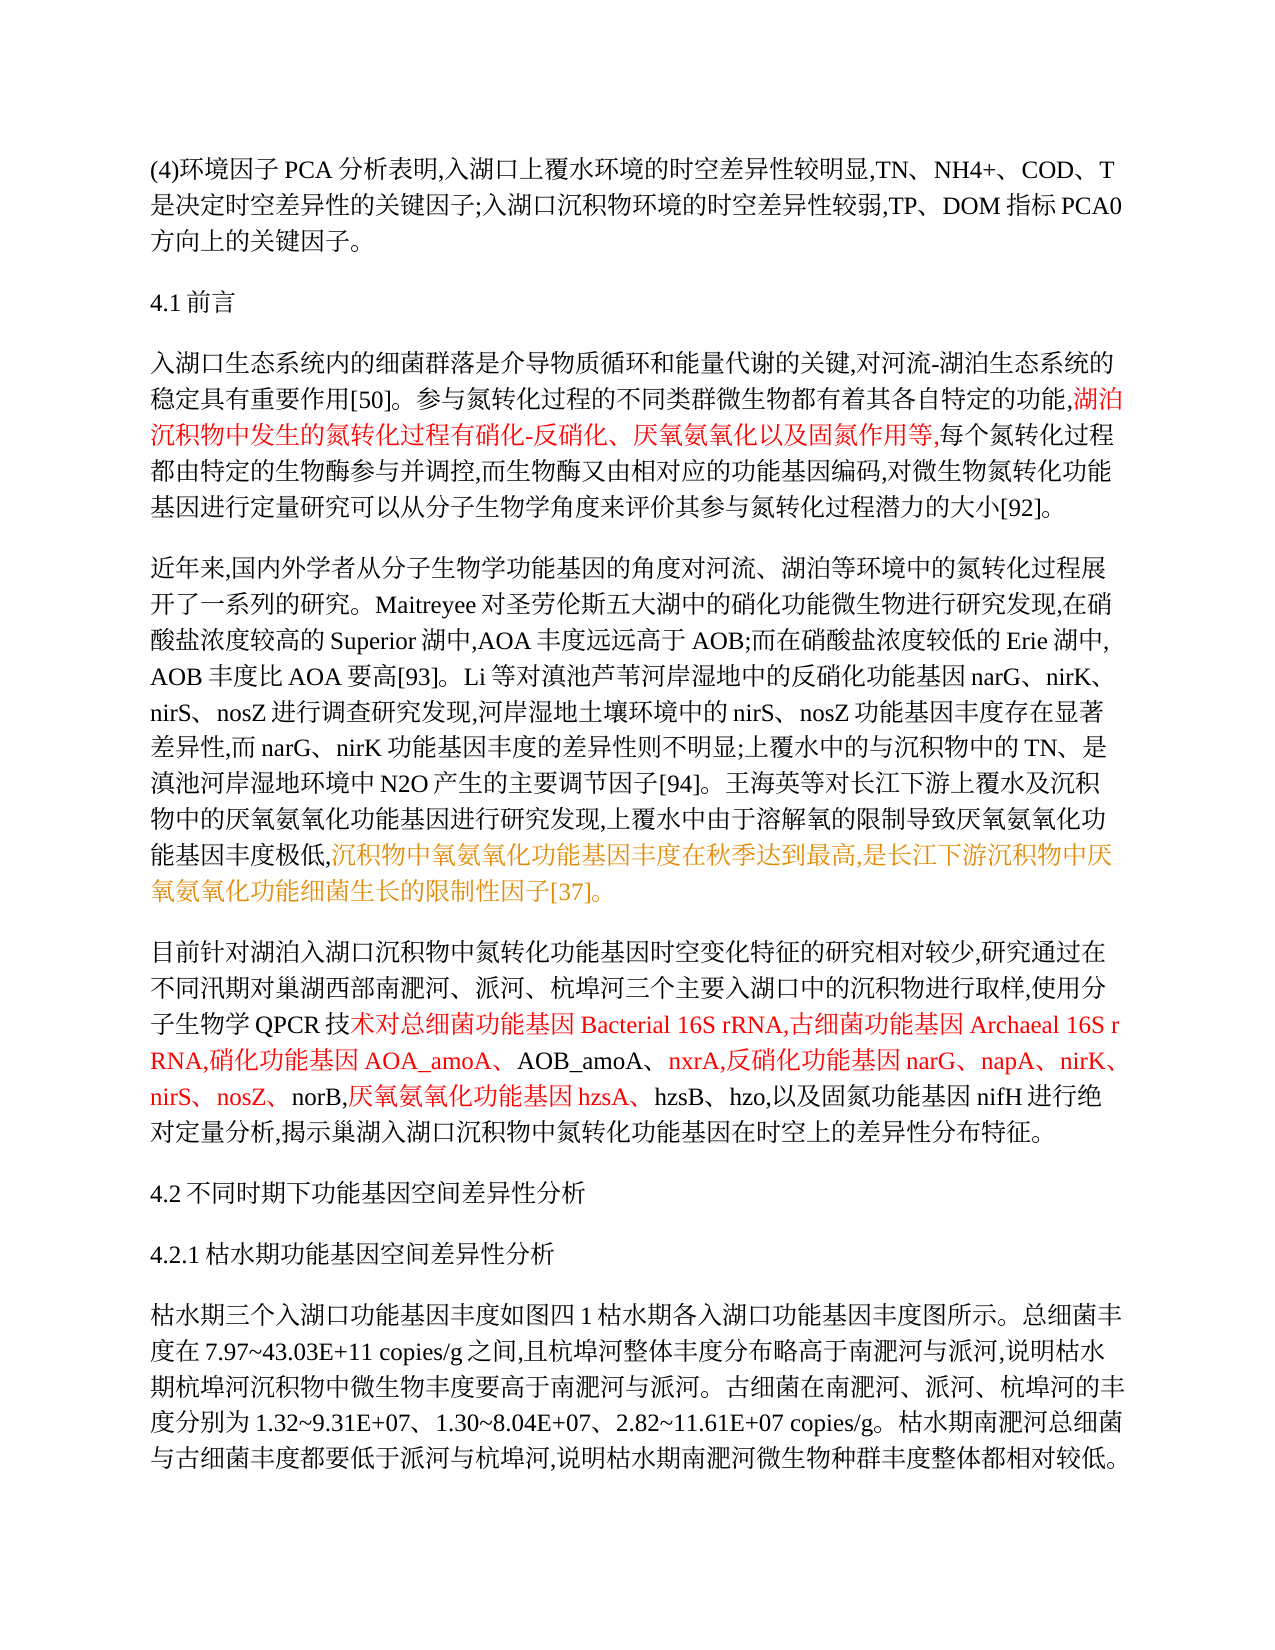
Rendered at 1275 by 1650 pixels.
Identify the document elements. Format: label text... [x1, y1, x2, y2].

text (4)环境因子PCA分析表明,入湖口上覆水环境的时空差异性较明显,TN、NH4+、COD、T是决定时空差异性的关键因子;入湖口沉积物环境的时空差异性较弱,TP、DOM指标PCA0方向上的关键因子。 [150, 150, 1125, 258]
text 4.2不同时期下功能基因空间差异性分析 [150, 1173, 1125, 1209]
text 近年来,国内外学者从分子生物学功能基因的角度对河流、湖泊等环境中的氮转化过程展开了一系列的研究。Maitreyee对圣劳伦斯五大湖中的硝化功能微生物进行研究发现,在硝酸盐浓度较高的Superior湖中,AOA丰度远远高于AOB;而在硝酸盐浓度较低的Erie湖中,AOB丰度比AOA要高[93]。Li等对滇池芦苇河岸湿地中的反硝化功能基因narG、nirK、nirS、nosZ进行调查研究发现,河岸湿地土壤环境中的nirS、nosZ功能基因丰度存在显著差异性,而narG、nirK功能基因丰度的差异性则不明显;上覆水中的与沉积物中的TN、是滇池河岸湿地环境中N2O产生的主要调节因子[94]。王海英等对长江下游上覆水及沉积物中的厌氧氨氧化功能基因进行研究发现,上覆水中由于溶解氧的限制导致厌氧氨氧化功能基因丰度极低,沉积物中氧氨氧化功能基因丰度在秋季达到最高,是长江下游沉积物中厌氧氨氧化功能细菌生长的限制性因子[37]。 [150, 548, 1125, 908]
text 4.2.1枯水期功能基因空间差异性分析 [150, 1234, 1125, 1270]
text 4.1前言 [150, 283, 1125, 319]
text 入湖口生态系统内的细菌群落是介导物质循环和能量代谢的关键,对河流-湖泊生态系统的稳定具有重要作用[50]。参与氮转化过程的不同类群微生物都有着其各自特定的功能,湖泊沉积物中发生的氮转化过程有硝化-反硝化、厌氧氨氧化以及固氮作用等,每个氮转化过程都由特定的生物酶参与并调控,而生物酶又由相对应的功能基因编码,对微生物氮转化功能基因进行定量研究可以从分子生物学角度来评价其参与氮转化过程潜力的大小[92]。 [150, 344, 1125, 523]
text 目前针对湖泊入湖口沉积物中氮转化功能基因时空变化特征的研究相对较少,研究通过在不同汛期对巢湖西部南淝河、派河、杭埠河三个主要入湖口中的沉积物进行取样,使用分子生物学QPCR技术对总细菌功能基因Bacterial 16S rRNA,古细菌功能基因Archaeal 16S rRNA,硝化功能基因AOA_amoA、AOB_amoA、nxrA,反硝化功能基因narG、napA、nirK、nirS、nosZ、norB,厌氧氨氧化功能基因hzsA、hzsB、hzo,以及固氮功能基因nifH进行绝对定量分析,揭示巢湖入湖口沉积物中氮转化功能基因在时空上的差异性分布特征。 [150, 933, 1125, 1148]
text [150, 1295, 1125, 1475]
